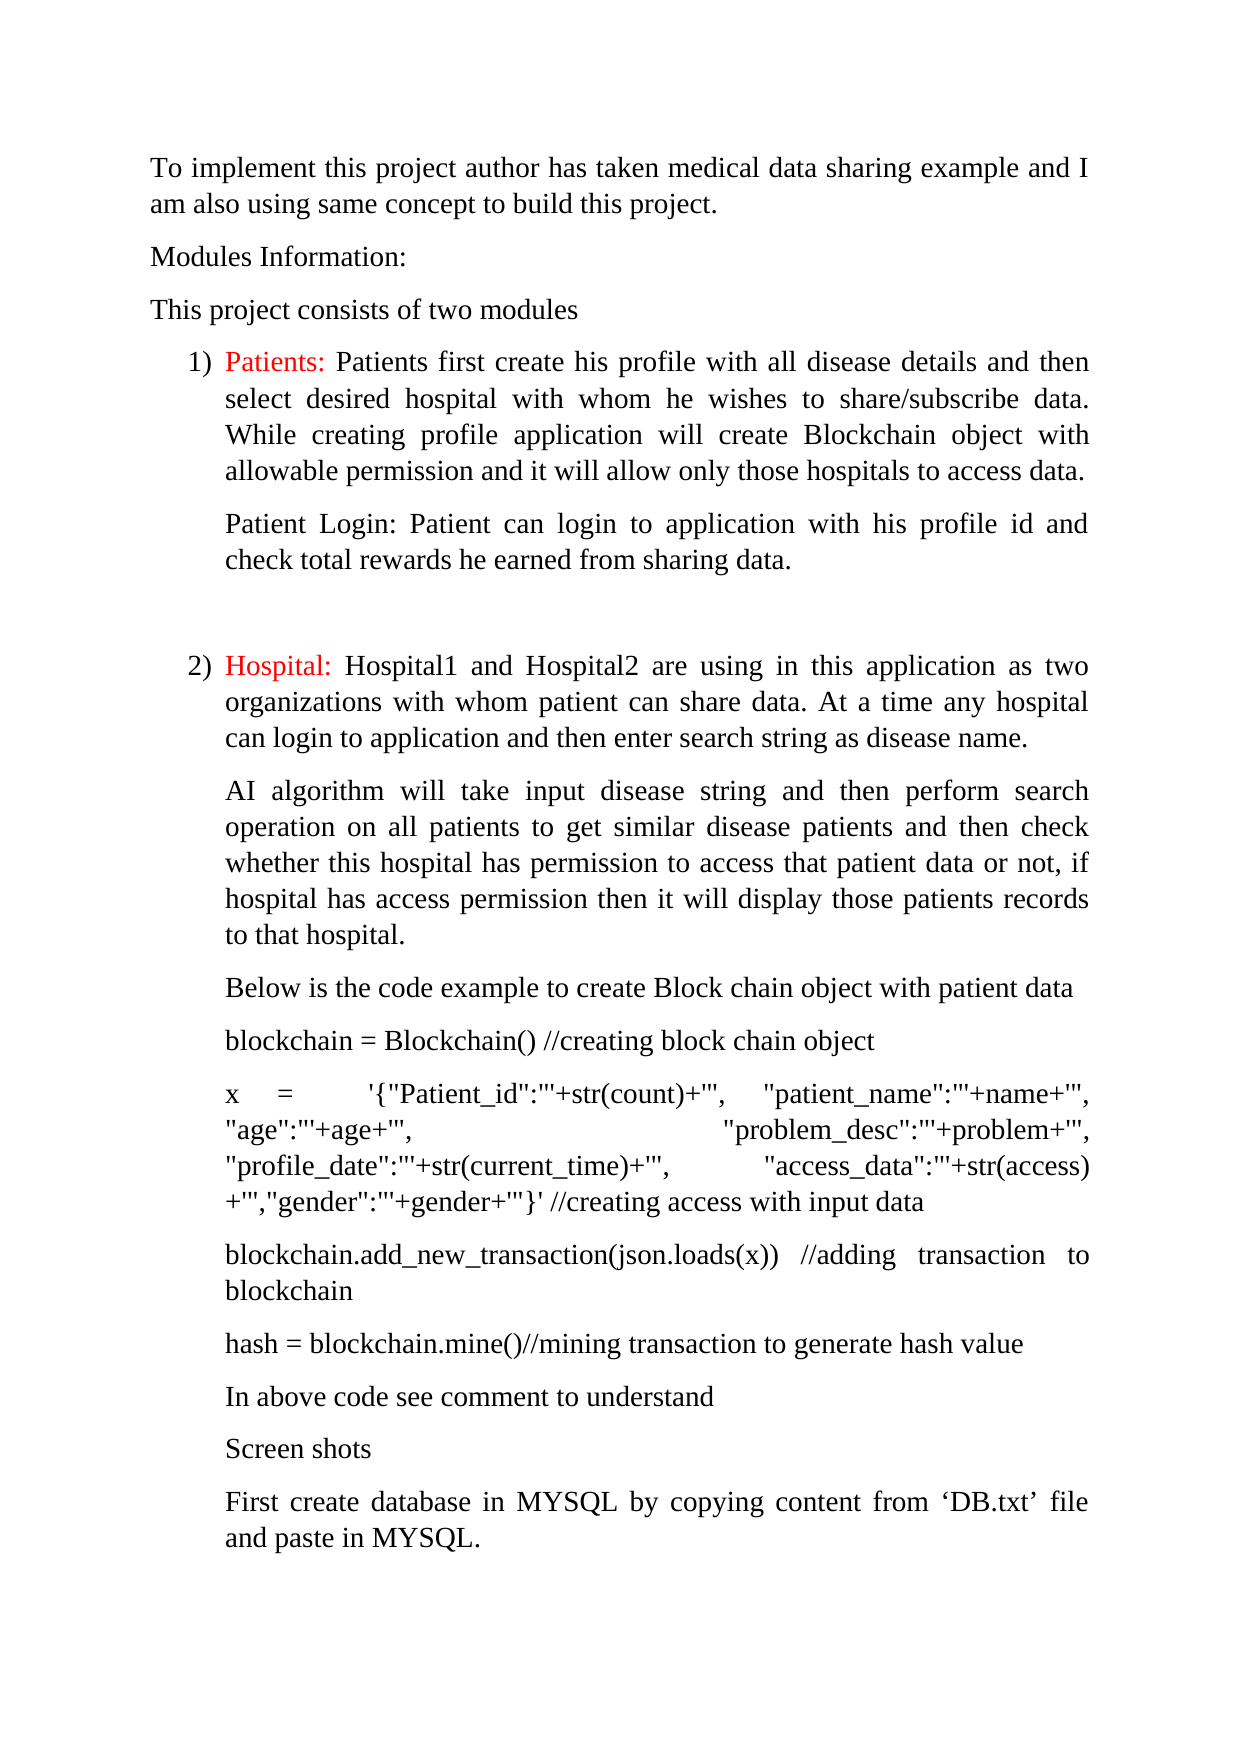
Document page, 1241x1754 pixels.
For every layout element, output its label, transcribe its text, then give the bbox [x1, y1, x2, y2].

text blockchain.add_new_transaction(json.loads(x)) //adding transaction to blockchain [225, 1237, 1090, 1307]
text Modules Information: [150, 239, 1090, 272]
text Patient Login: Patient can login to application with his profile id and check total rewards he earned from sharing data. [225, 506, 1090, 576]
list Hospital: Hospital1 and Hospital2 are using in this application as two organizations with whom patient can share data. At a time any hospital can login to application and then enter search string as disease name. [187, 648, 1090, 753]
text hash = blockchain.mine()//mining transaction to generate hash value [225, 1326, 1090, 1359]
text To implement this project author has taken medical data sharing example and I am also using same concept to build this project. [150, 150, 1090, 220]
text In above code see comment to understand [225, 1379, 1090, 1412]
text blockchain = Blockchain() //creating block chain object [225, 1023, 1090, 1056]
text This project consists of two modules [150, 292, 1090, 325]
text First create database in MYSQL by copying content from ‘DB.txt’ file and paste in MYSQL. [225, 1484, 1090, 1554]
list Patients: Patients first create his profile with all disease details and then select desired hospital with whom he wishes to share/subscribe data. While creating profile application will create Blockchain object with allowable permission and it will allow only those hospitals to access data. [187, 344, 1090, 487]
text Below is the code example to create Block chain object with patient data [225, 970, 1090, 1004]
text Screen shots [225, 1432, 1090, 1465]
text x = '{"Patient_id":"'+str(count)+'", "patient_name":"'+name+'", "age":"'+age+'", "problem_desc":"'+problem+'", "profile_date":"'+str(current_time)+'", "access_data":"'+str(access)+'","gender":"'+gender+'"}' //creating access with input data [225, 1076, 1090, 1218]
text AI algorithm will take input disease string and then perform search operation on all patients to get similar disease patients and then check whether this hospital has permission to access that patient data or not, if hospital has access permission then it will display those patients records to that hospital. [225, 773, 1090, 951]
